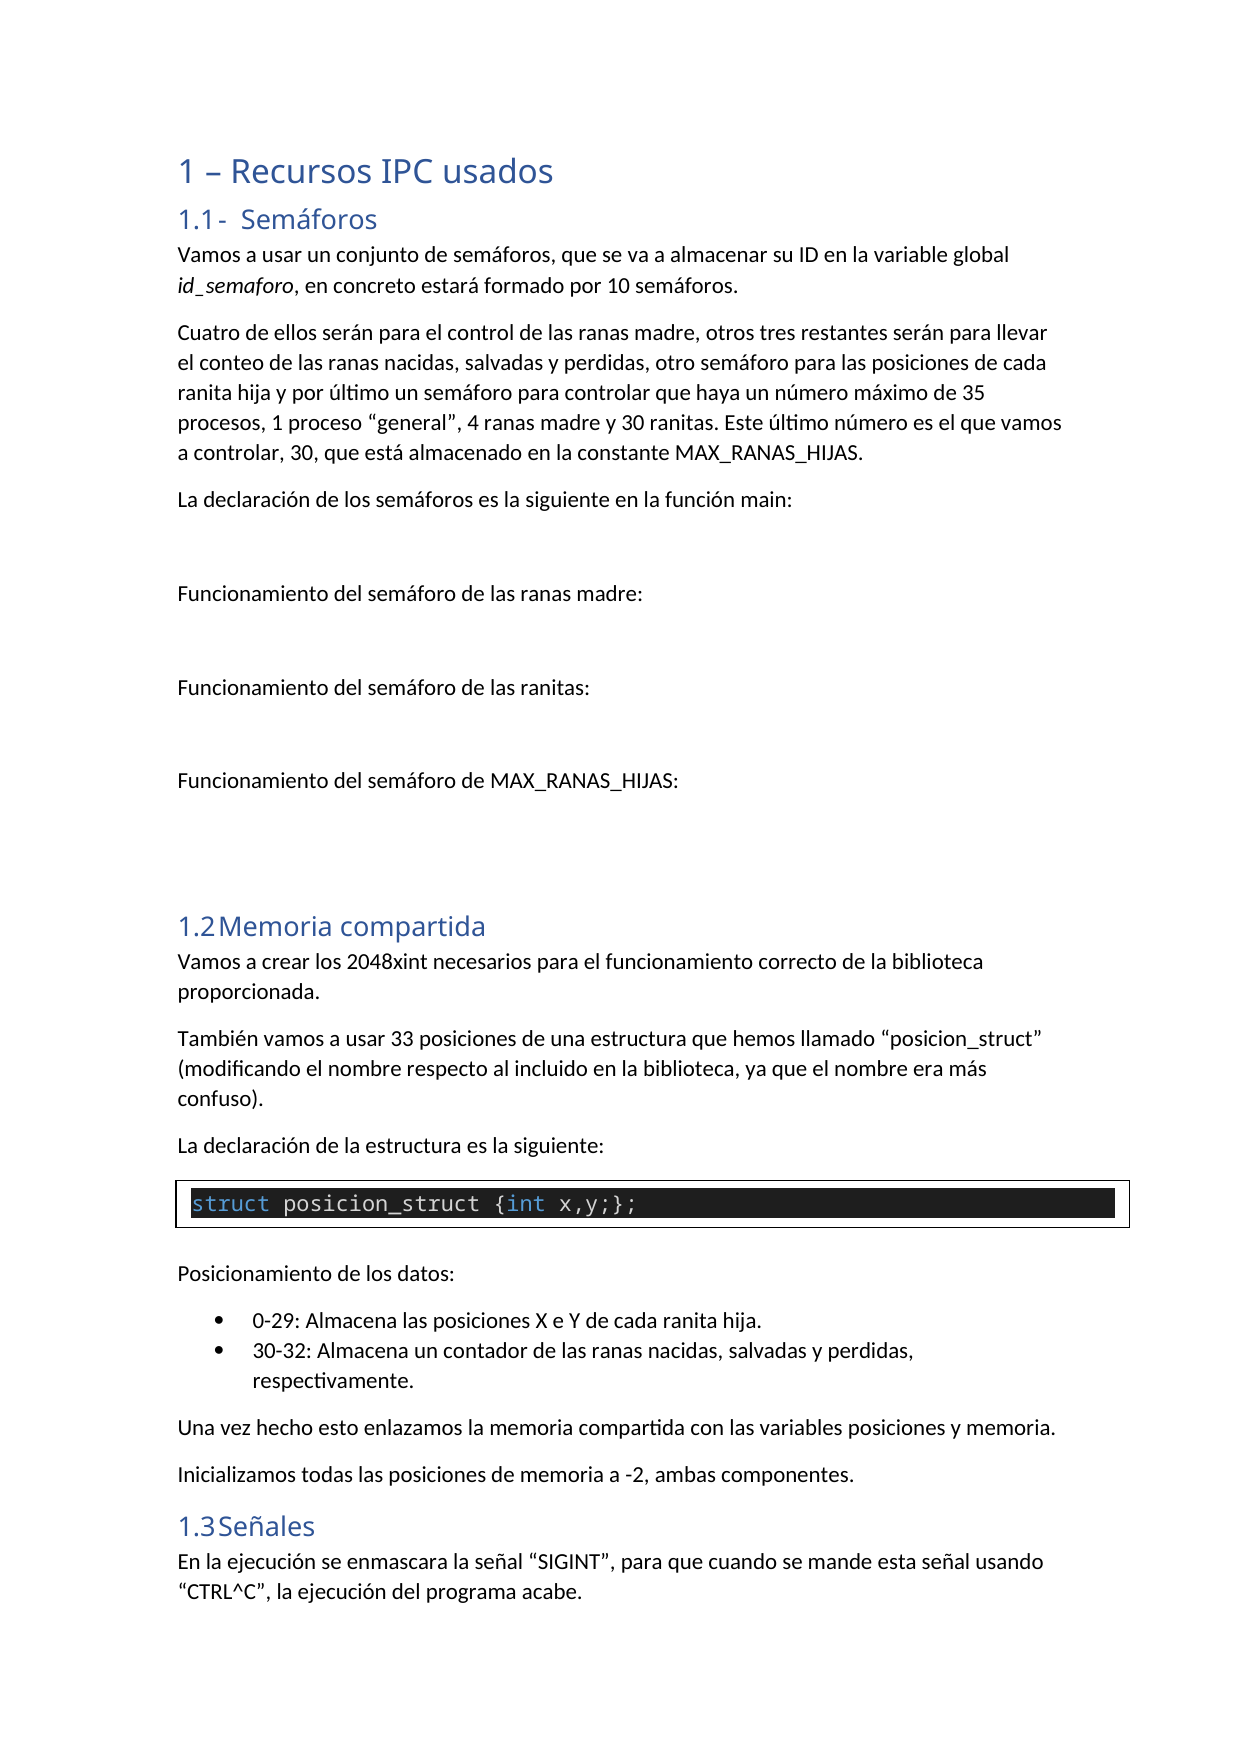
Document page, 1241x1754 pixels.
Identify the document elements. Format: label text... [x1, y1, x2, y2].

text También vamos a usar 33 posiciones de una estructura que hemos llamado “posicion_struct” (modificando el nombre respecto al incluido en la biblioteca, ya que el nombre era más confuso). [177, 1024, 1063, 1112]
text Vamos a usar un conjunto de semáforos, que se va a almacenar su ID en la variable global id_semaforo, en concreto estará formado por 10 semáforos. [177, 241, 1063, 299]
text La declaración de la estructura es la siguiente: [177, 1131, 1063, 1159]
subtitle 1 – Recursos IPC usados [177, 148, 1063, 193]
list 0-29: Almacena las posiciones X e Y de cada ranita hija. [215, 1306, 1063, 1334]
list 30-32: Almacena un contador de las ranas nacidas, salvadas y perdidas, respectivamente. [215, 1336, 1063, 1394]
text La declaración de los semáforos es la siguiente en la función main: [177, 485, 1063, 513]
text Cuatro de ellos serán para el control de las ranas madre, otros tres restantes serán para llevar el conteo de las ranas nacidas, salvadas y perdidas, otro semáforo para las posiciones de cada ranita hija y por último un semáforo para controlar que haya un número máximo de 35 procesos, 1 proceso “general”, 4 ranas madre y 30 ranitas. Este último número es el que vamos a controlar, 30, que está almacenado en la constante MAX_RANAS_HIJAS. [177, 318, 1063, 466]
subtitle Memoria compartida [177, 907, 1063, 944]
text Funcionamiento del semáforo de las ranas madre: [177, 579, 1063, 607]
subtitle Señales [177, 1507, 1063, 1544]
text Posicionamiento de los datos: [177, 1228, 1063, 1287]
text Funcionamiento del semáforo de las ranitas: [177, 673, 1063, 701]
text En la ejecución se enmascara la señal “SIGINT”, para que cuando se mande esta señal usando “CTRL^C”, la ejecución del programa acabe. [177, 1547, 1063, 1605]
text Una vez hecho esto enlazamos la memoria compartida con las variables posiciones y memoria. [177, 1413, 1063, 1441]
text Funcionamiento del semáforo de MAX_RANAS_HIJAS: [177, 767, 1063, 794]
text Vamos a crear los 2048xint necesarios para el funcionamiento correcto de la biblioteca proporcionada. [177, 947, 1063, 1005]
text Inicializamos todas las posiciones de memoria a -2, ambas componentes. [177, 1460, 1063, 1488]
subtitle - Semáforos [177, 201, 1063, 238]
